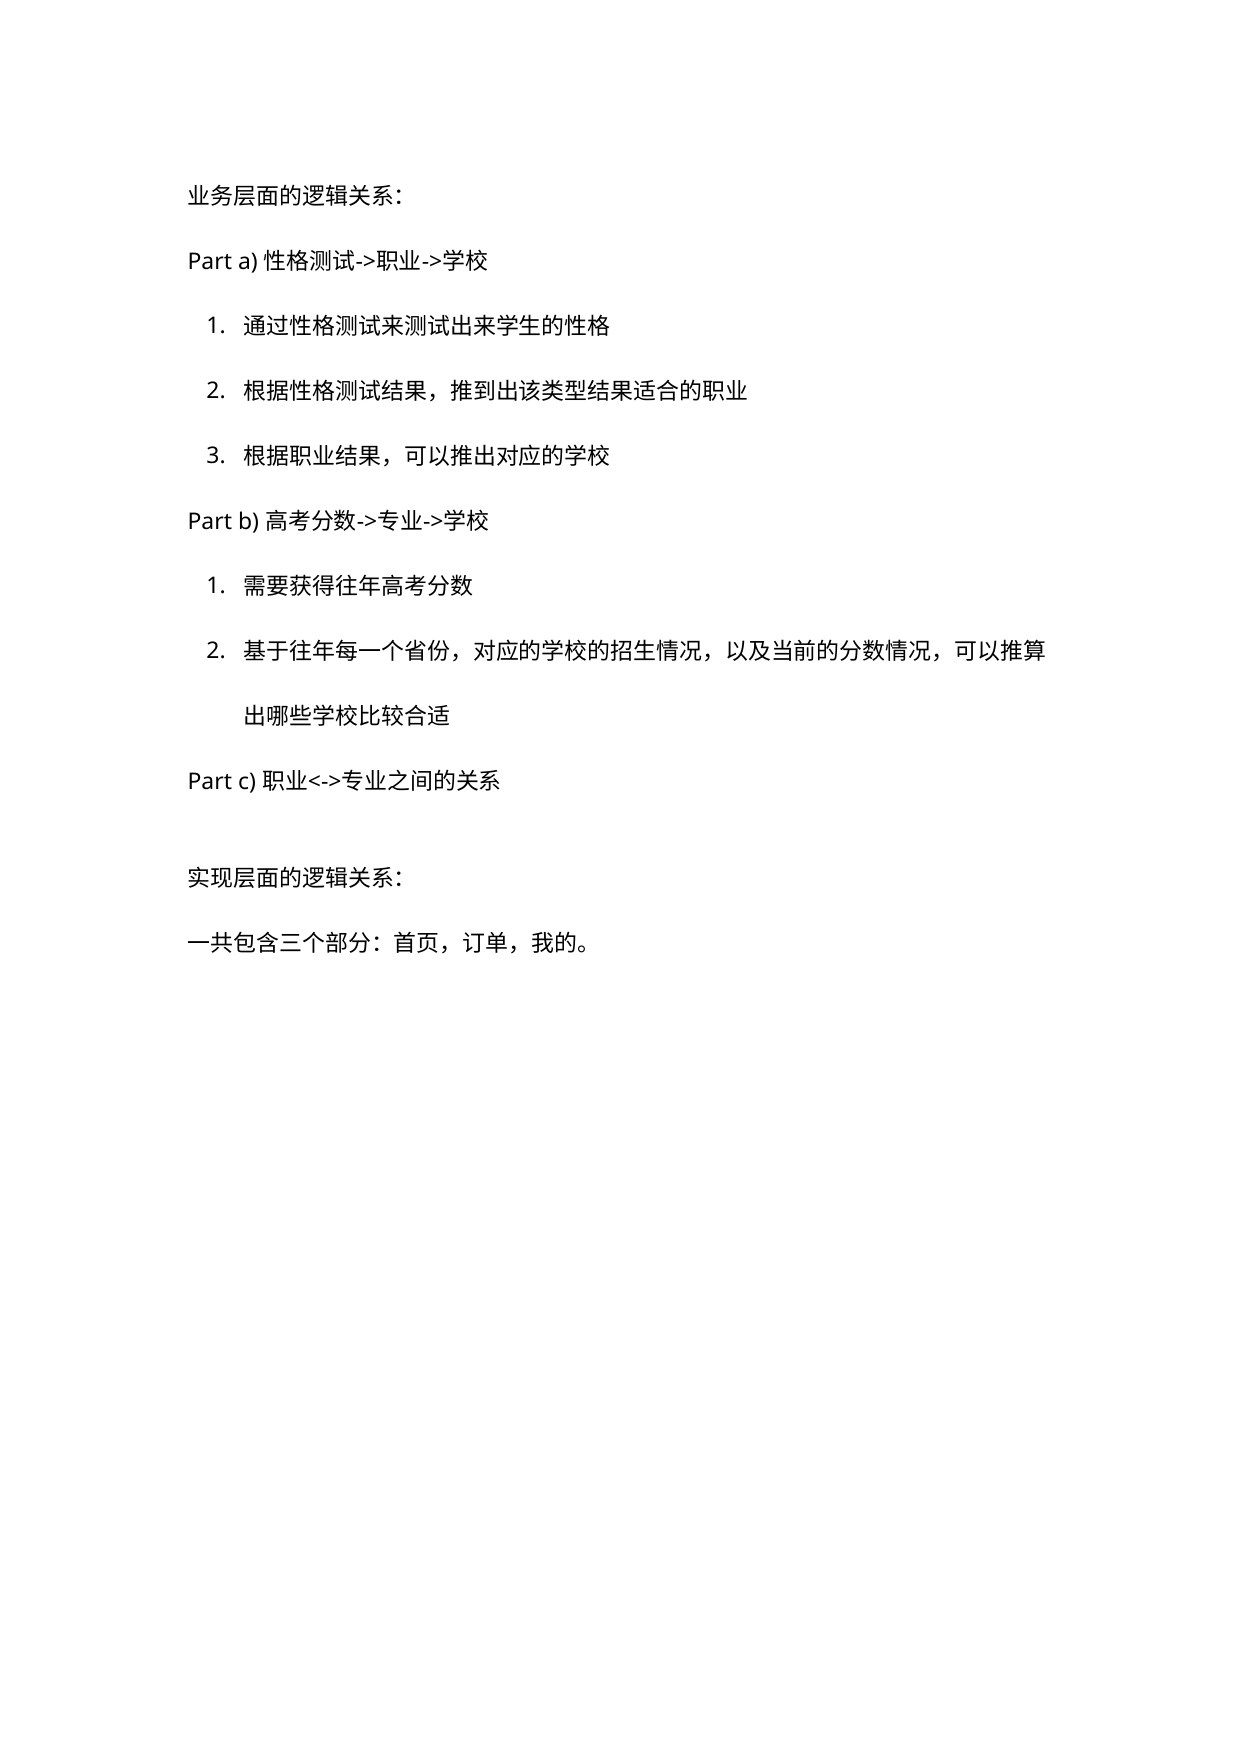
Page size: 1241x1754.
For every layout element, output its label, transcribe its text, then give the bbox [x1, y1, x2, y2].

list 需要获得往年高考分数 [206, 552, 1053, 617]
list 基于往年每一个省份，对应的学校的招生情况，以及当前的分数情况，可以推算出哪些学校比较合适 [206, 617, 1053, 747]
list 根据性格测试结果，推到出该类型结果适合的职业 [206, 357, 1053, 422]
text Part a) 性格测试->职业->学校 [187, 227, 1053, 292]
text 实现层面的逻辑关系： [187, 844, 1053, 909]
text 业务层面的逻辑关系： [187, 162, 1053, 227]
list 根据职业结果，可以推出对应的学校 [206, 422, 1053, 487]
list 通过性格测试来测试出来学生的性格 [206, 292, 1053, 357]
text Part b) 高考分数->专业->学校 [187, 487, 1053, 552]
text 一共包含三个部分：首页，订单，我的。 [187, 909, 1053, 974]
text Part c) 职业<->专业之间的关系 [187, 747, 1053, 812]
